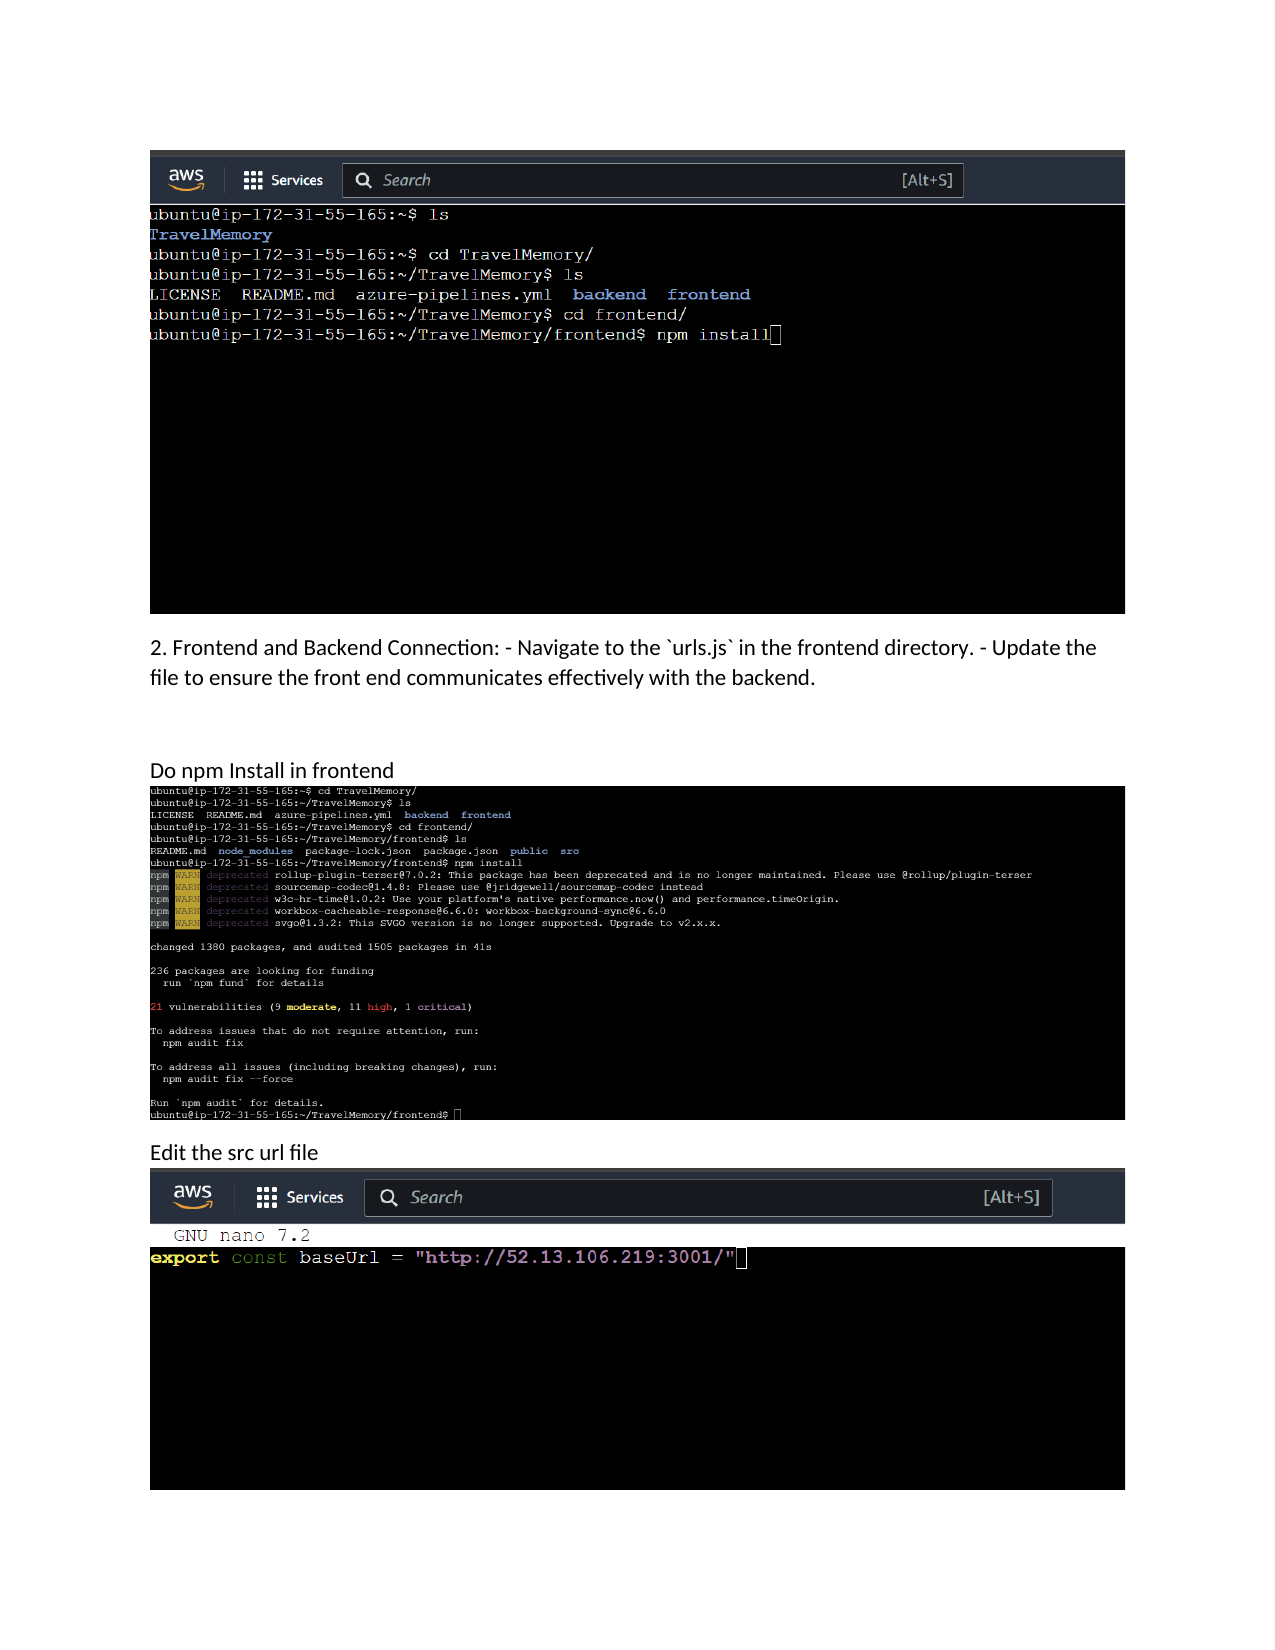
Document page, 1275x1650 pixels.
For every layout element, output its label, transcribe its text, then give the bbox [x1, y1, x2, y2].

picture [150, 786, 1125, 1120]
picture [150, 1168, 1125, 1490]
text Edit the src url file [150, 1138, 1125, 1168]
text 2. Frontend and Backend Connection: - Navigate to the `urls.js` in the frontend directory. - Update the file to ensure the front end communicates effectively with the backend. [150, 633, 1125, 691]
picture [150, 150, 1125, 614]
text Do npm Install in frontend [150, 757, 1125, 786]
